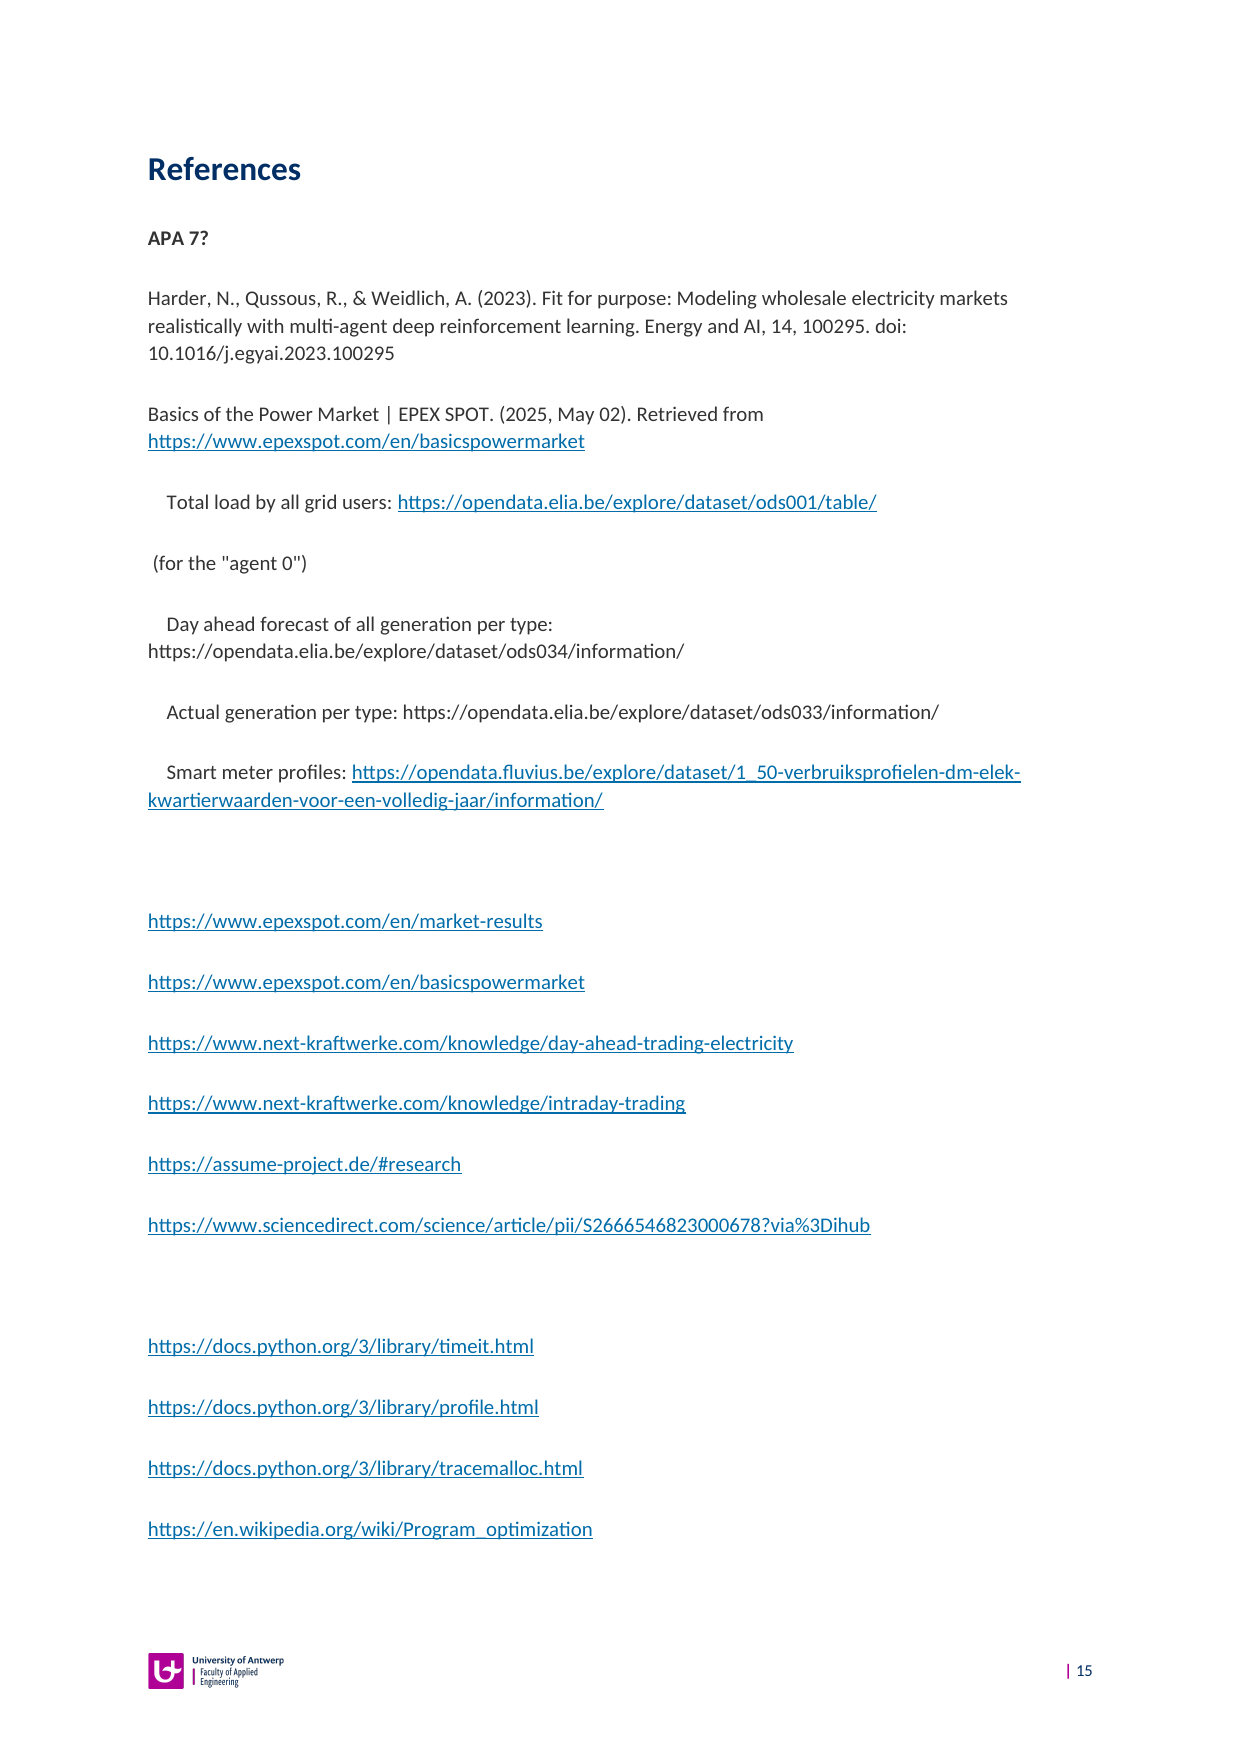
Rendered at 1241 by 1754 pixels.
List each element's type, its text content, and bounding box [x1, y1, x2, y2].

text https://docs.python.org/3/library/tracemalloc.html [148, 1455, 1093, 1480]
text https://en.wikipedia.org/wiki/Program_optimization [148, 1516, 1093, 1541]
text APA 7? [148, 225, 1093, 250]
text Harder, N., Qussous, R., & Weidlich, A. (2023). Fit for purpose: Modeling wholesale electricity markets realistically with multi-agent deep reinforcement learning. Energy and AI, 14, 100295. doi: 10.1016/j.egyai.2023.100295 [148, 286, 1093, 366]
text https://www.epexspot.com/en/basicspowermarket [148, 969, 1093, 994]
text https://assume-project.de/#research [148, 1151, 1093, 1177]
text https://www.next-kraftwerke.com/knowledge/day-ahead-trading-electricity [148, 1030, 1093, 1055]
text Day ahead forecast of all generation per type: https://opendata.elia.be/explore/dataset/ods034/information/ [148, 611, 1093, 663]
text Actual generation per type: https://opendata.elia.be/explore/dataset/ods033/information/ [148, 699, 1093, 724]
text https://docs.python.org/3/library/timeit.html [148, 1333, 1093, 1359]
picture [148, 1653, 284, 1689]
text Smart meter profiles: https://opendata.fluvius.be/explore/dataset/1_50-verbruiksprofielen-dm-elek-kwartierwaarden-voor-een-volledig-jaar/information/ [148, 759, 1093, 812]
text Basics of the Power Market | EPEX SPOT. (2025, May 02). Retrieved from https://www.epexspot.com/en/basicspowermarket [148, 401, 1093, 454]
text https://www.next-kraftwerke.com/knowledge/intraday-trading [148, 1091, 1093, 1116]
text (for the "agent 0") [148, 550, 1093, 575]
text https://www.sciencedirect.com/science/article/pii/S2666546823000678?via%3Dihub [148, 1212, 1093, 1237]
text https://docs.python.org/3/library/profile.html [148, 1394, 1093, 1420]
subtitle References [148, 148, 1093, 188]
text Total load by all grid users: https://opendata.elia.be/explore/dataset/ods001/table/ [148, 489, 1093, 515]
text https://www.epexspot.com/en/market-results [148, 908, 1093, 934]
